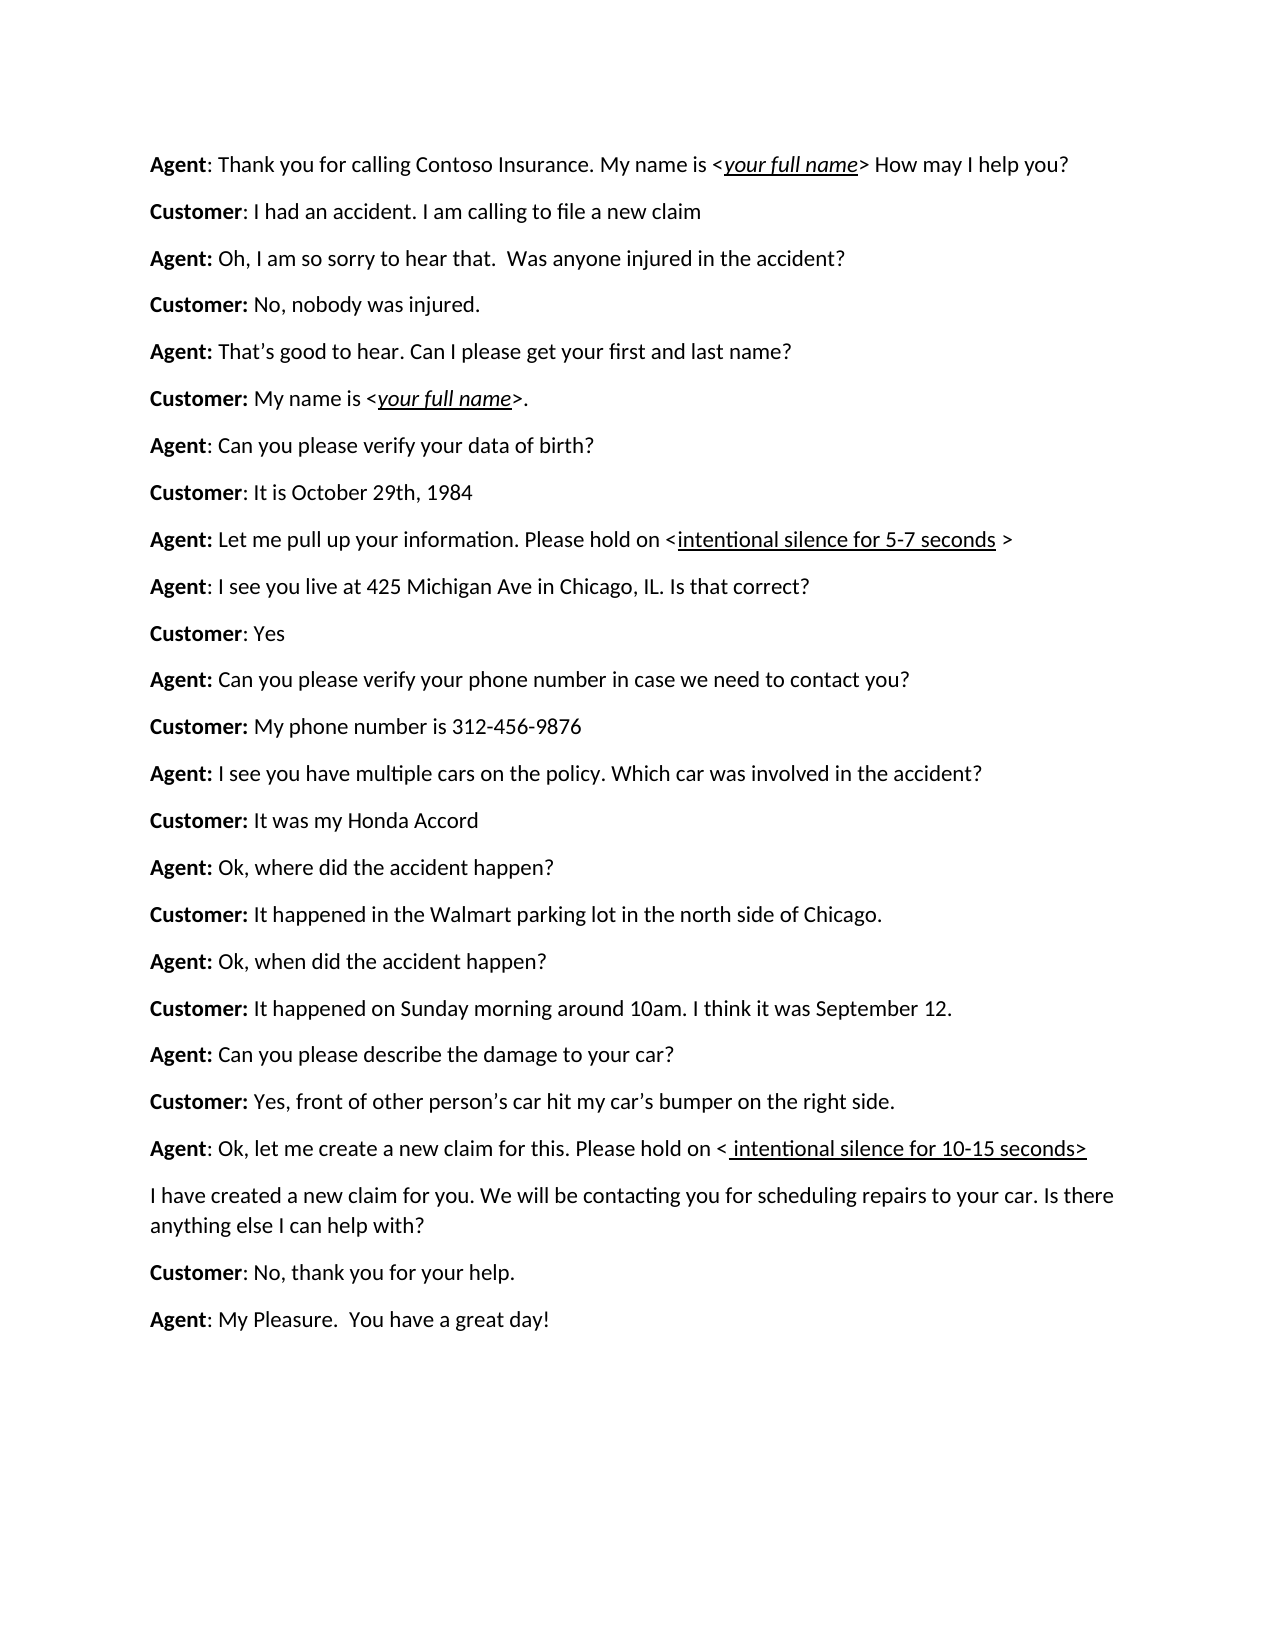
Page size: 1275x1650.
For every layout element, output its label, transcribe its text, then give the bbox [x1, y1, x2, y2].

text Agent: My Pleasure. You have a great day! [150, 1305, 1125, 1333]
text Customer: It is October 29th, 1984 [150, 478, 1125, 506]
text Agent: Can you please describe the damage to your car? [150, 1041, 1125, 1069]
text Customer: Yes, front of other person’s car hit my car’s bumper on the right side. [150, 1087, 1125, 1116]
text Customer: No, thank you for your help. [150, 1258, 1125, 1286]
text Customer: It was my Honda Accord [150, 806, 1125, 834]
text Customer: I had an accident. I am calling to file a new claim [150, 197, 1125, 225]
text Agent: Ok, let me create a new claim for this. Please hold on < intentional silence for 10-15 seconds> [150, 1134, 1125, 1162]
text Agent: Can you please verify your data of birth? [150, 431, 1125, 459]
text Customer: Yes [150, 619, 1125, 647]
text Agent: Ok, where did the accident happen? [150, 853, 1125, 881]
text Agent: I see you live at 425 Michigan Ave in Chicago, IL. Is that correct? [150, 572, 1125, 600]
text Agent: Ok, when did the accident happen? [150, 947, 1125, 975]
text Customer: No, nobody was injured. [150, 291, 1125, 319]
text Agent: Can you please verify your phone number in case we need to contact you? [150, 666, 1125, 694]
text I have created a new claim for you. We will be contacting you for scheduling repairs to your car. Is there anything else I can help with? [150, 1181, 1125, 1239]
text Customer: My name is <your full name>. [150, 384, 1125, 412]
text Agent: Oh, I am so sorry to hear that. Was anyone injured in the accident? [150, 244, 1125, 272]
text Agent: That’s good to hear. Can I please get your first and last name? [150, 337, 1125, 366]
text Customer: It happened in the Walmart parking lot in the north side of Chicago. [150, 900, 1125, 928]
text Customer: My phone number is 312-456-9876 [150, 712, 1125, 741]
text Agent: Let me pull up your information. Please hold on <intentional silence for 5-7 seconds > [150, 525, 1125, 553]
text Agent: Thank you for calling Contoso Insurance. My name is <your full name> How may I help you? [150, 150, 1125, 178]
text Agent: I see you have multiple cars on the policy. Which car was involved in the accident? [150, 759, 1125, 787]
text Customer: It happened on Sunday morning around 10am. I think it was September 12. [150, 994, 1125, 1022]
